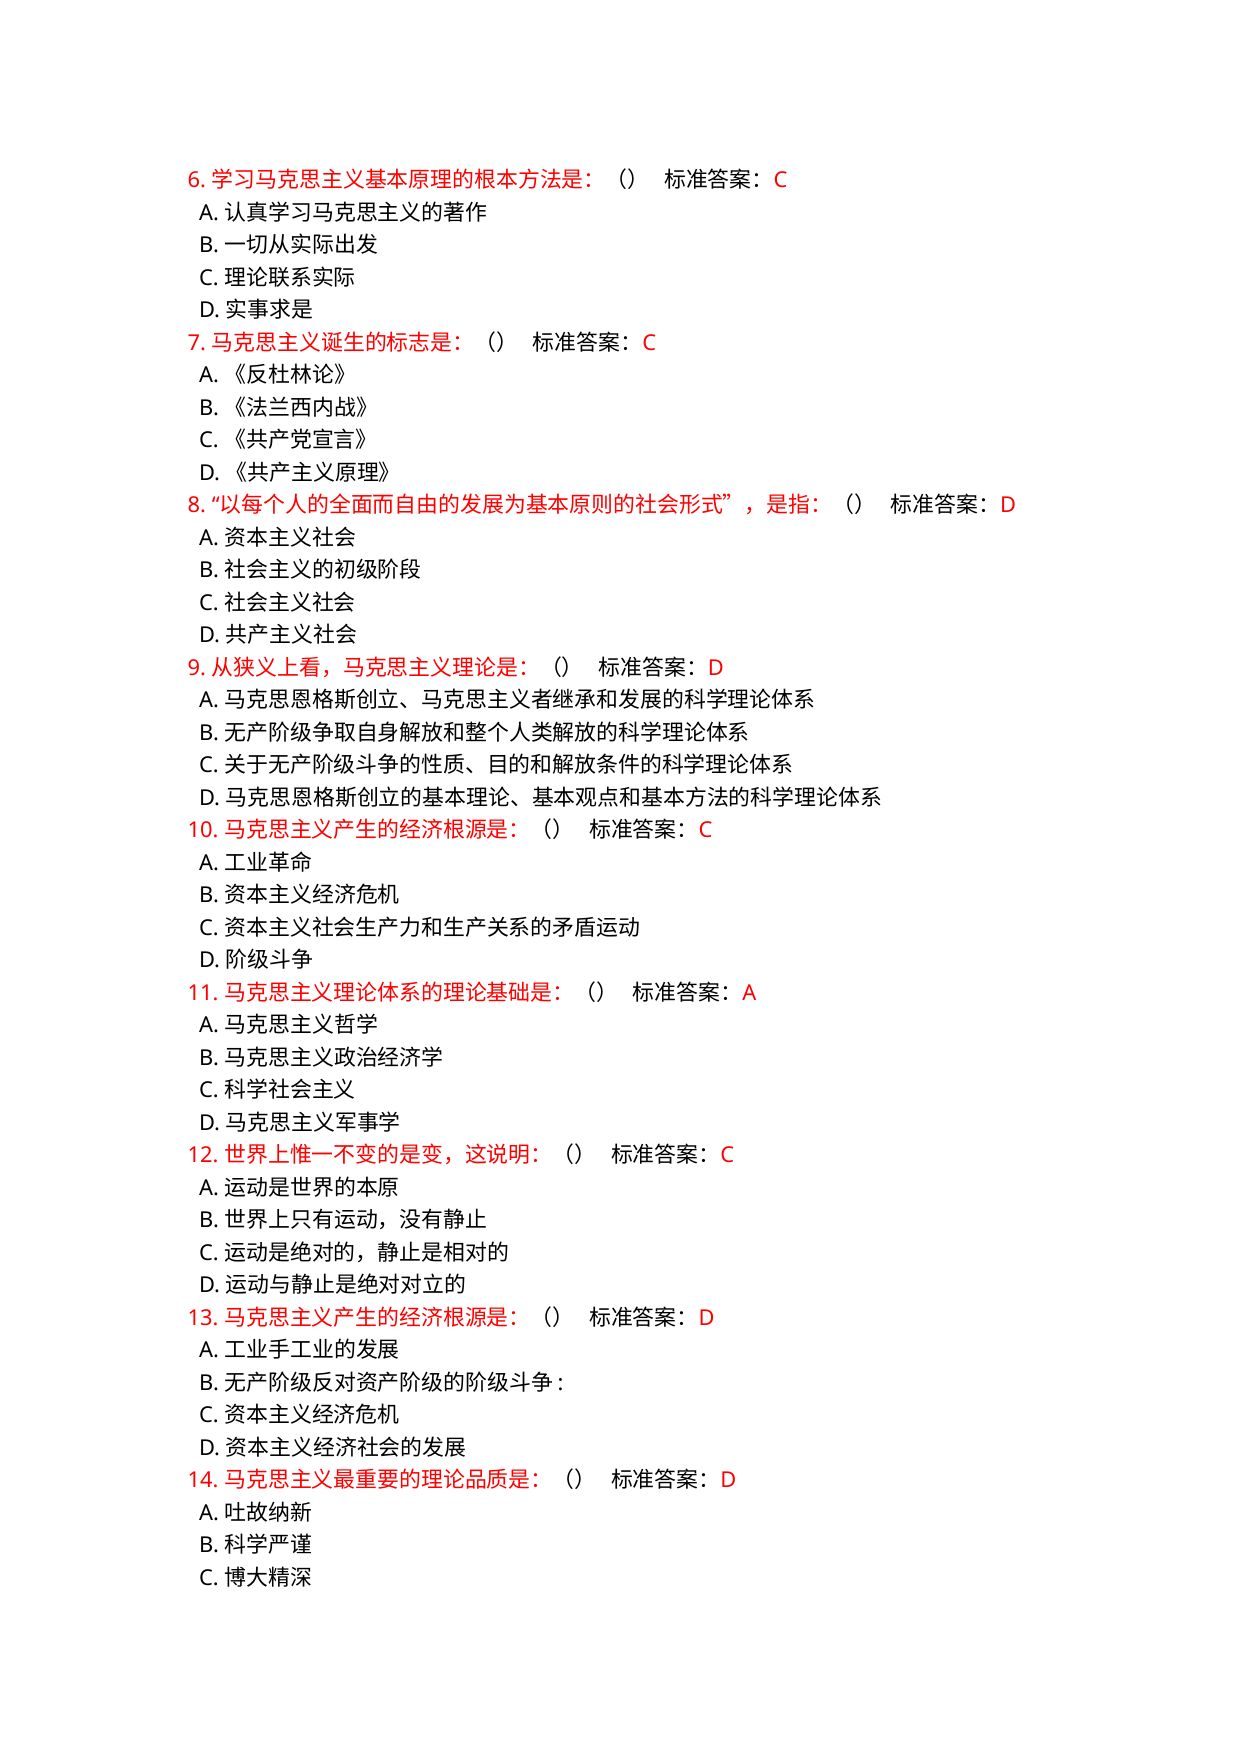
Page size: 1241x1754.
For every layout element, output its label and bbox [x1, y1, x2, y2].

list [187, 162, 1053, 1592]
